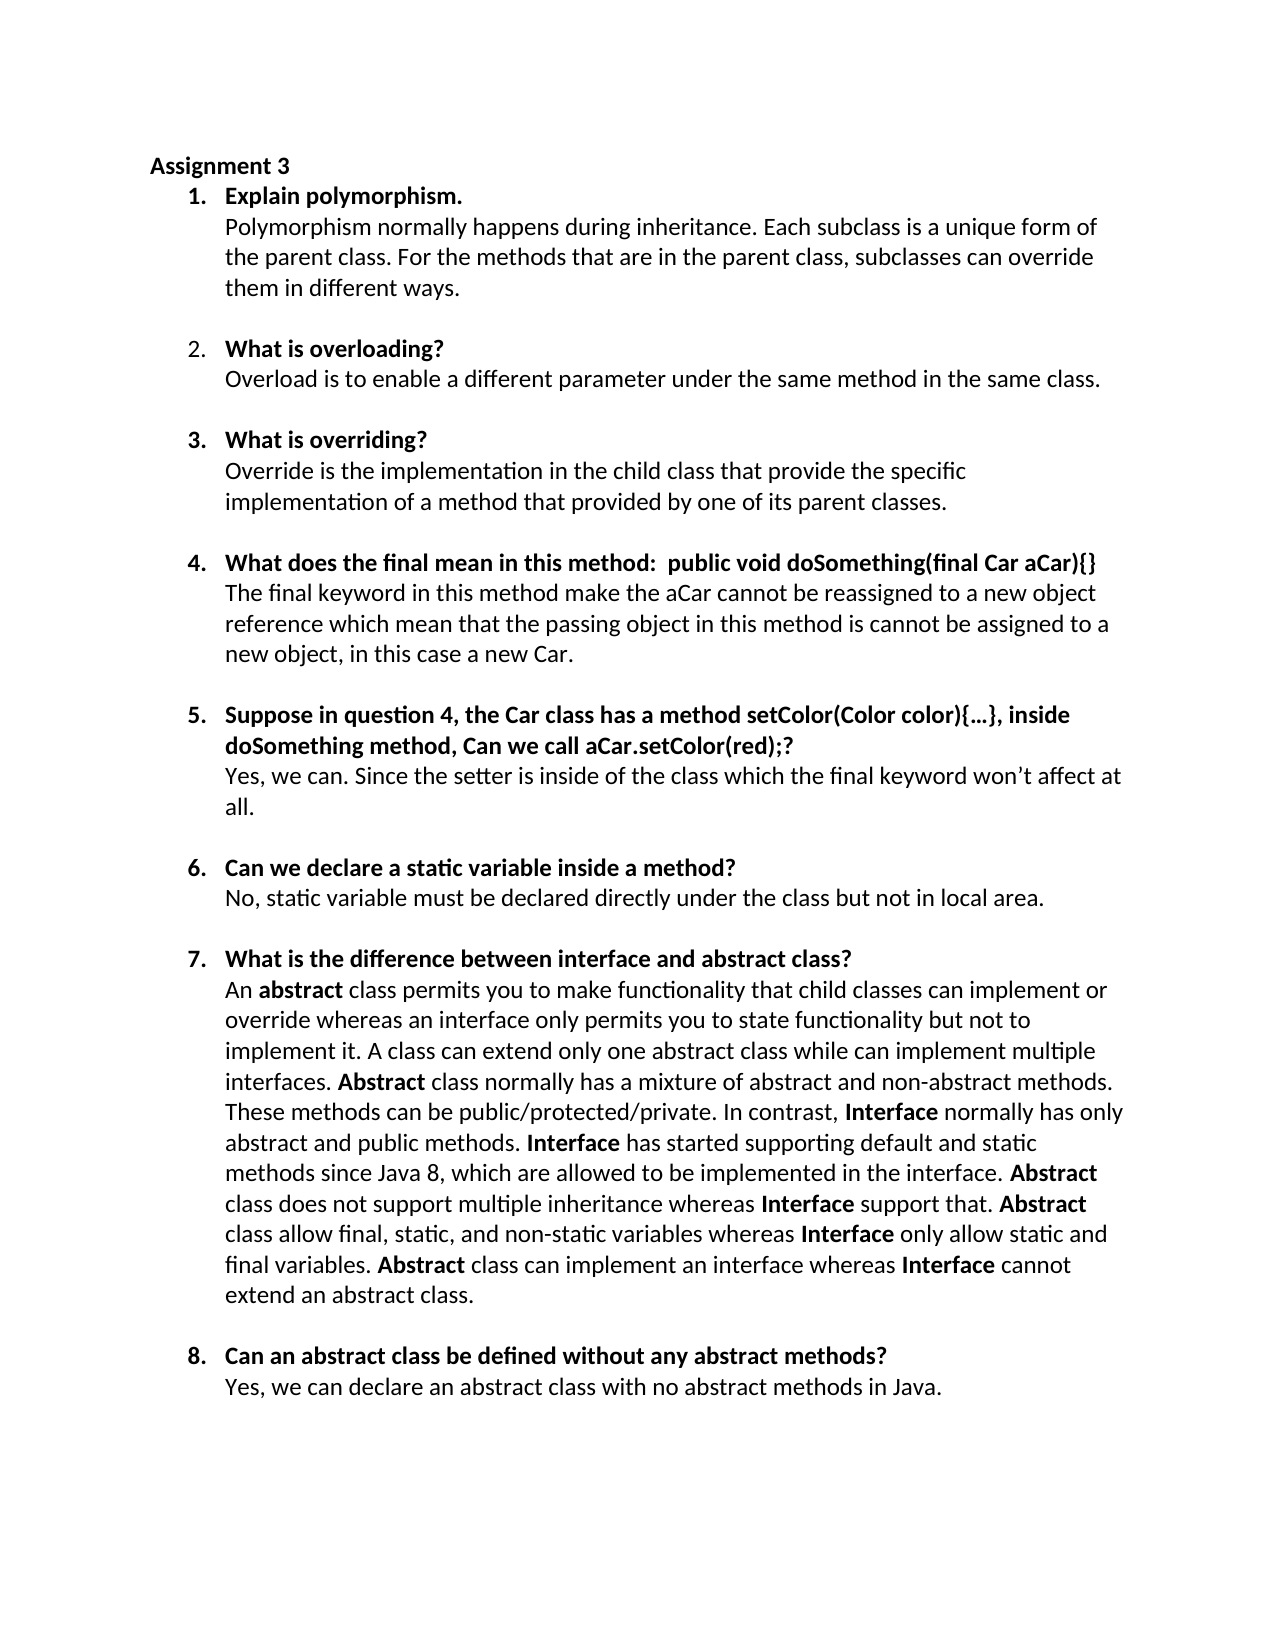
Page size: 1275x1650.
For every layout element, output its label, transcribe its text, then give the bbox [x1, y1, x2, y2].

list What is overloading? Overload is to enable a different parameter under the same method in the same class. [187, 333, 1125, 394]
list Can an abstract class be defined without any abstract methods? [187, 1340, 1125, 1371]
list Can we declare a static variable inside a method? No, static variable must be declared directly under the class but not in local area. [187, 852, 1125, 943]
list Suppose in question 4, the Car class has a method setColor(Color color){…}, inside doSomething method, Can we call aCar.setColor(red);? Yes, we can. Since the setter is inside of the class which the final keyword won’t affect at all. [187, 699, 1125, 852]
list What is overriding? Override is the implementation in the child class that provide the specific implementation of a method that provided by one of its parent classes. [187, 425, 1125, 516]
list Yes, we can declare an abstract class with no abstract methods in Java. [225, 1371, 1125, 1432]
text Assignment 3 [150, 150, 1125, 181]
list What is the difference between interface and abstract class? An abstract class permits you to make functionality that child classes can implement or override whereas an interface only permits you to state functionality but not to implement it. A class can extend only one abstract class while can implement multiple interfaces. Abstract class normally has a mixture of abstract and non-abstract methods. These methods can be public/protected/private. In contrast, Interface normally has only abstract and public methods. Interface has started supporting default and static methods since Java 8, which are allowed to be implemented in the interface. Abstract class does not support multiple inheritance whereas Interface support that. Abstract class allow final, static, and non-static variables whereas Interface only allow static and final variables. Abstract class can implement an interface whereas Interface cannot extend an abstract class. [187, 943, 1125, 1340]
list What does the final mean in this method: public void doSomething(final Car aCar){} The final keyword in this method make the aCar cannot be reassigned to a new object reference which mean that the passing object in this method is cannot be assigned to a new object, in this case a new Car. [187, 547, 1125, 699]
list Explain polymorphism. Polymorphism normally happens during inheritance. Each subclass is a unique form of the parent class. For the methods that are in the parent class, subclasses can override them in different ways. [187, 181, 1125, 303]
